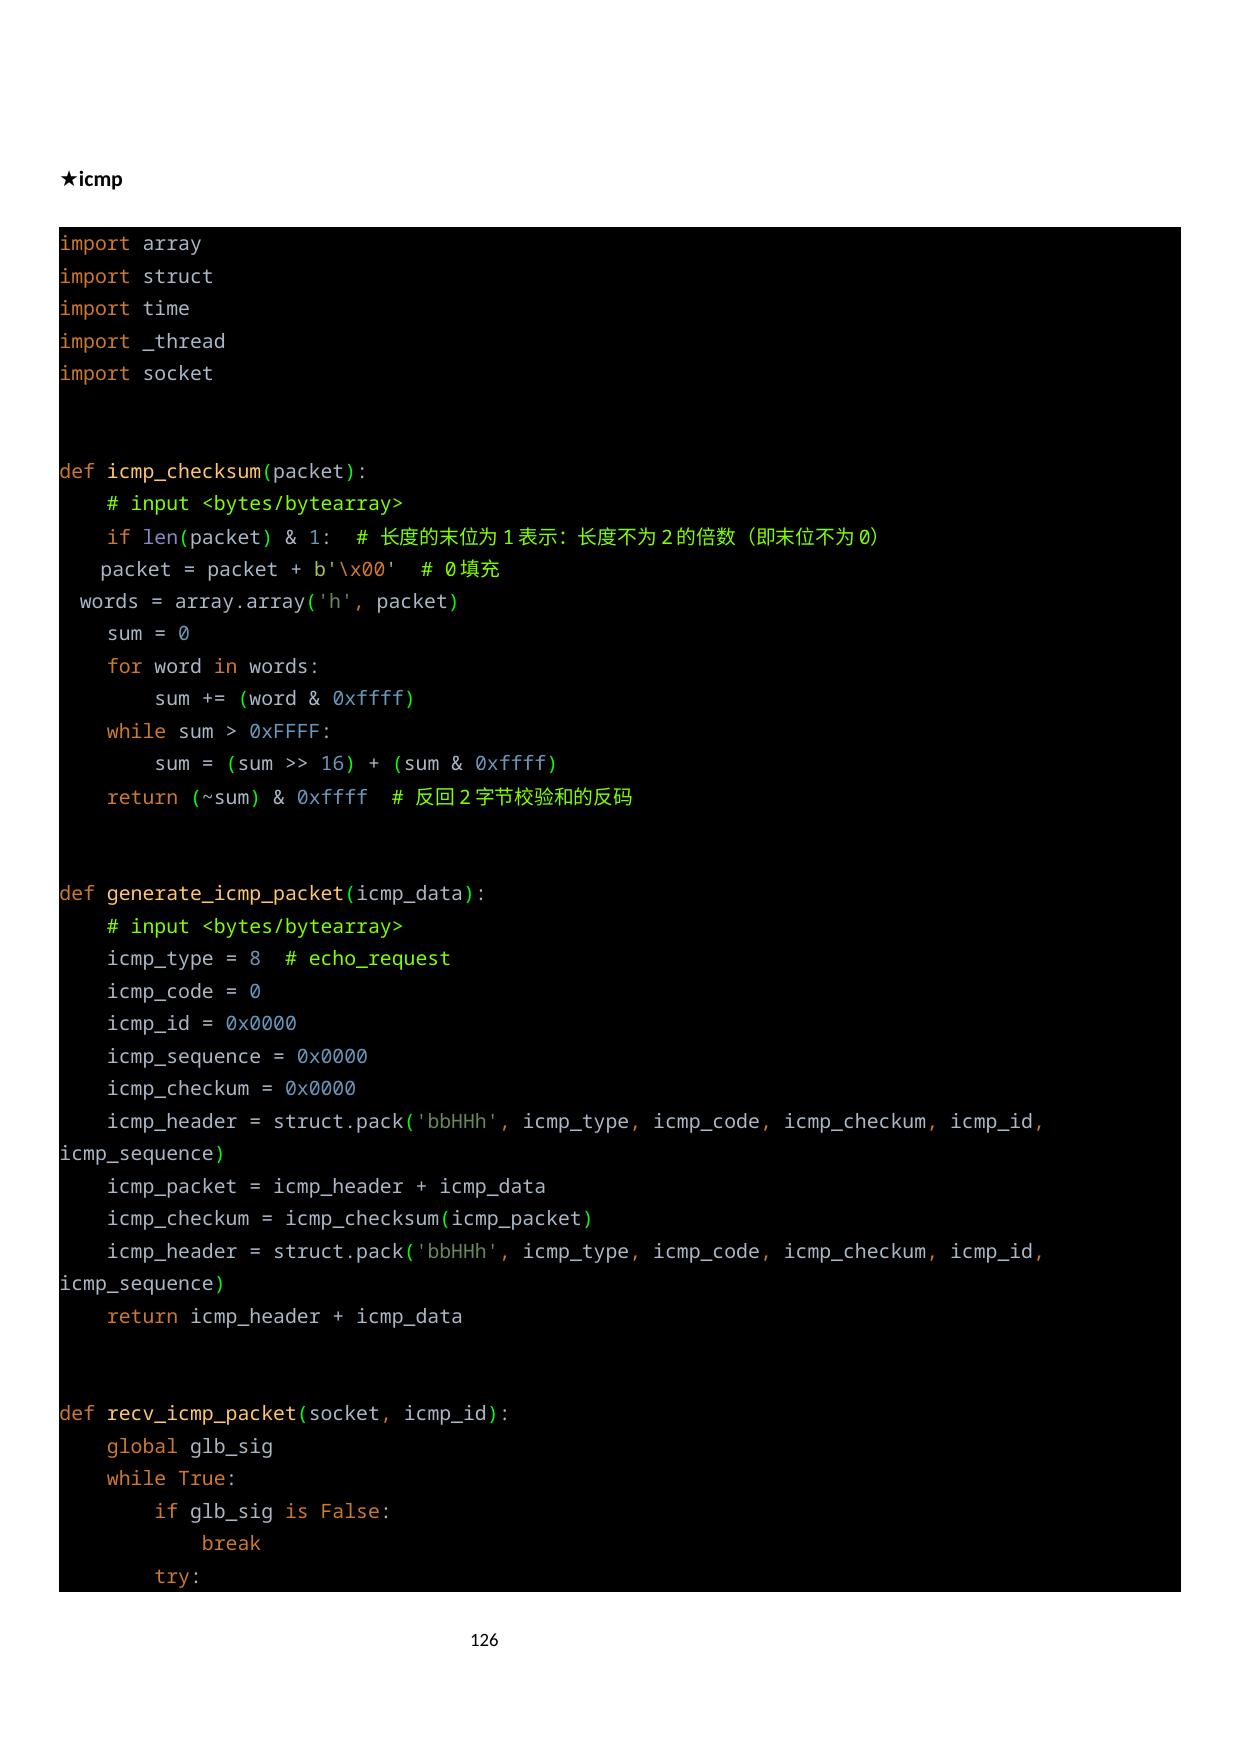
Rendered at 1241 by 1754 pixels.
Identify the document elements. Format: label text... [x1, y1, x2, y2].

text ★icmp [59, 162, 1181, 194]
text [59, 227, 1181, 1592]
